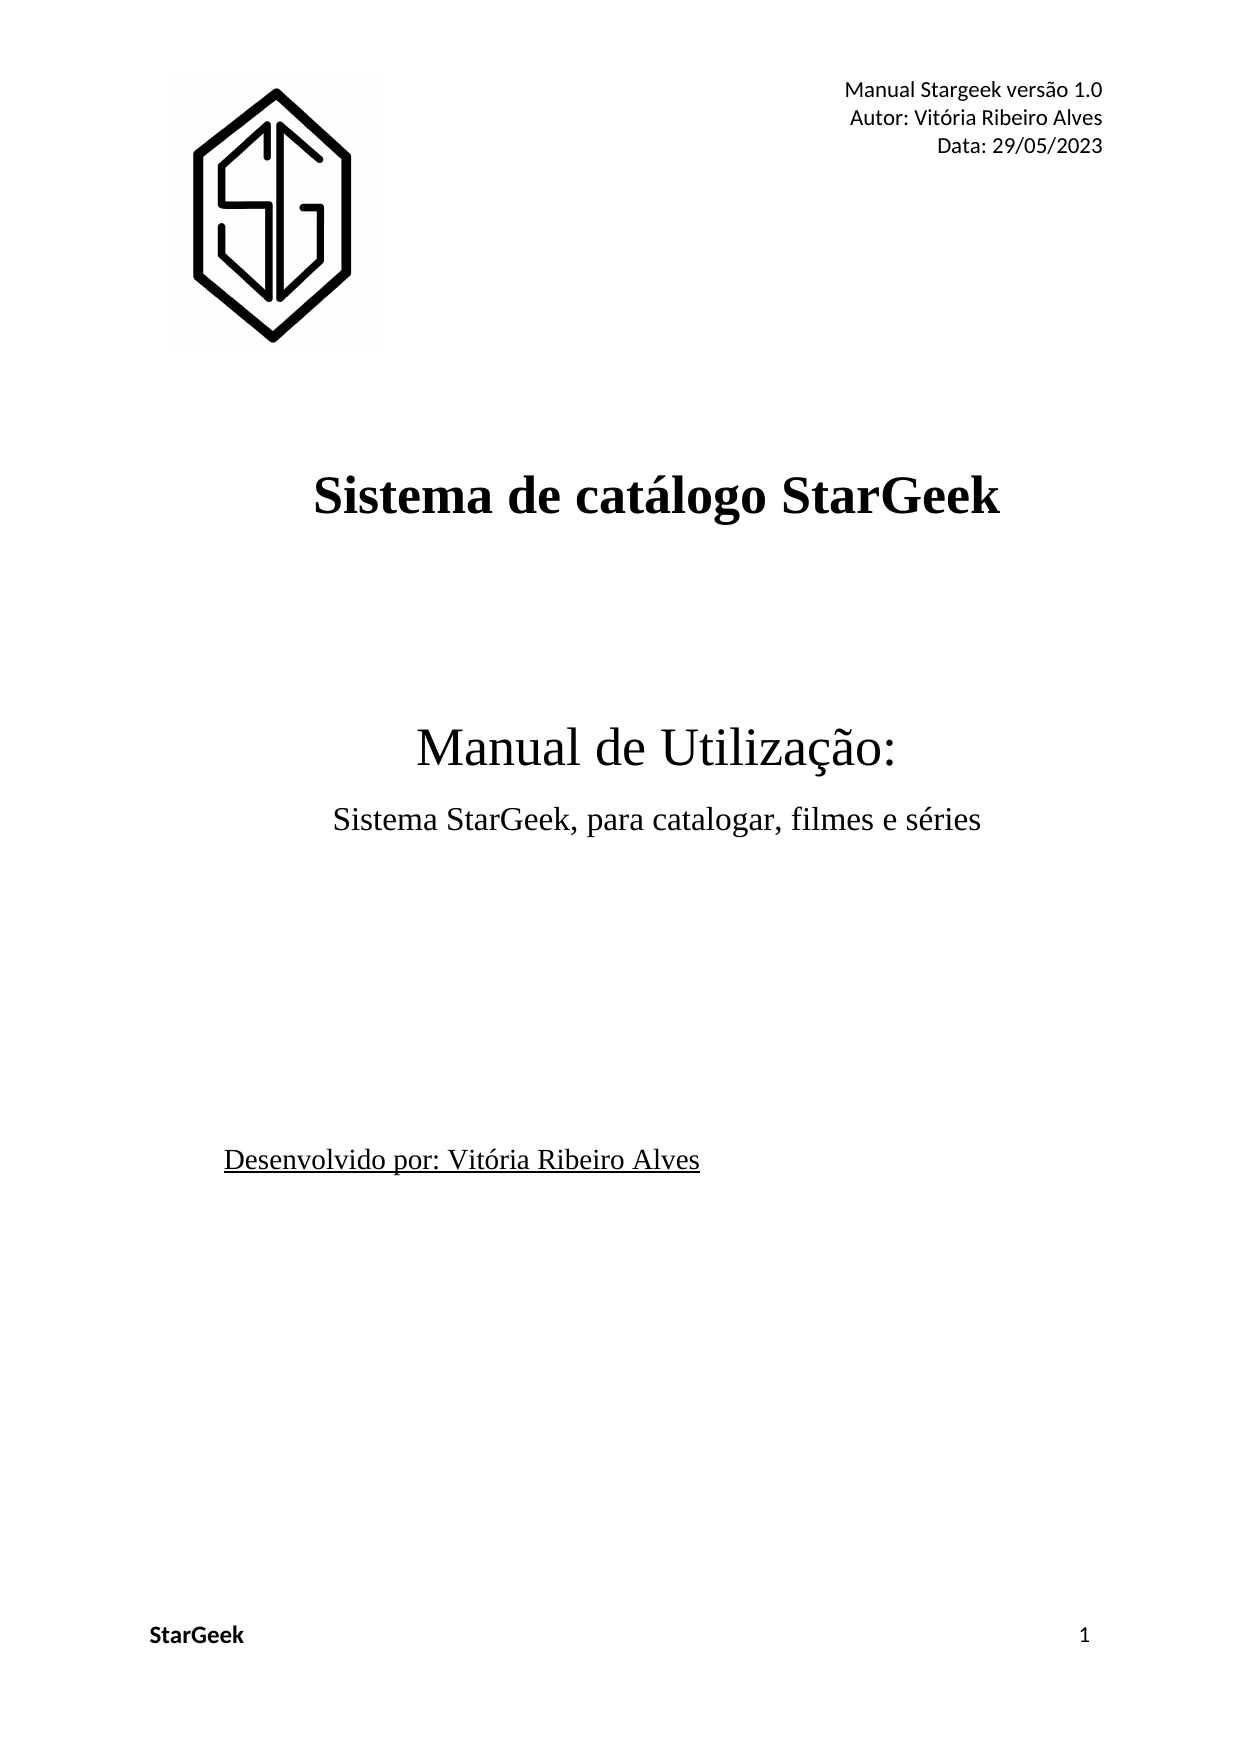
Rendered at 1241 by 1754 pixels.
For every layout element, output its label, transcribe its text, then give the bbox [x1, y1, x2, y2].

text Sistema de catálogo StarGeek [150, 463, 1090, 526]
text Desenvolvido por: Vitória Ribeiro Alves [150, 1142, 1090, 1175]
text Sistema StarGeek, para catalogar, filmes e séries [150, 799, 1090, 837]
text Manual de Utilização: [150, 715, 1090, 777]
